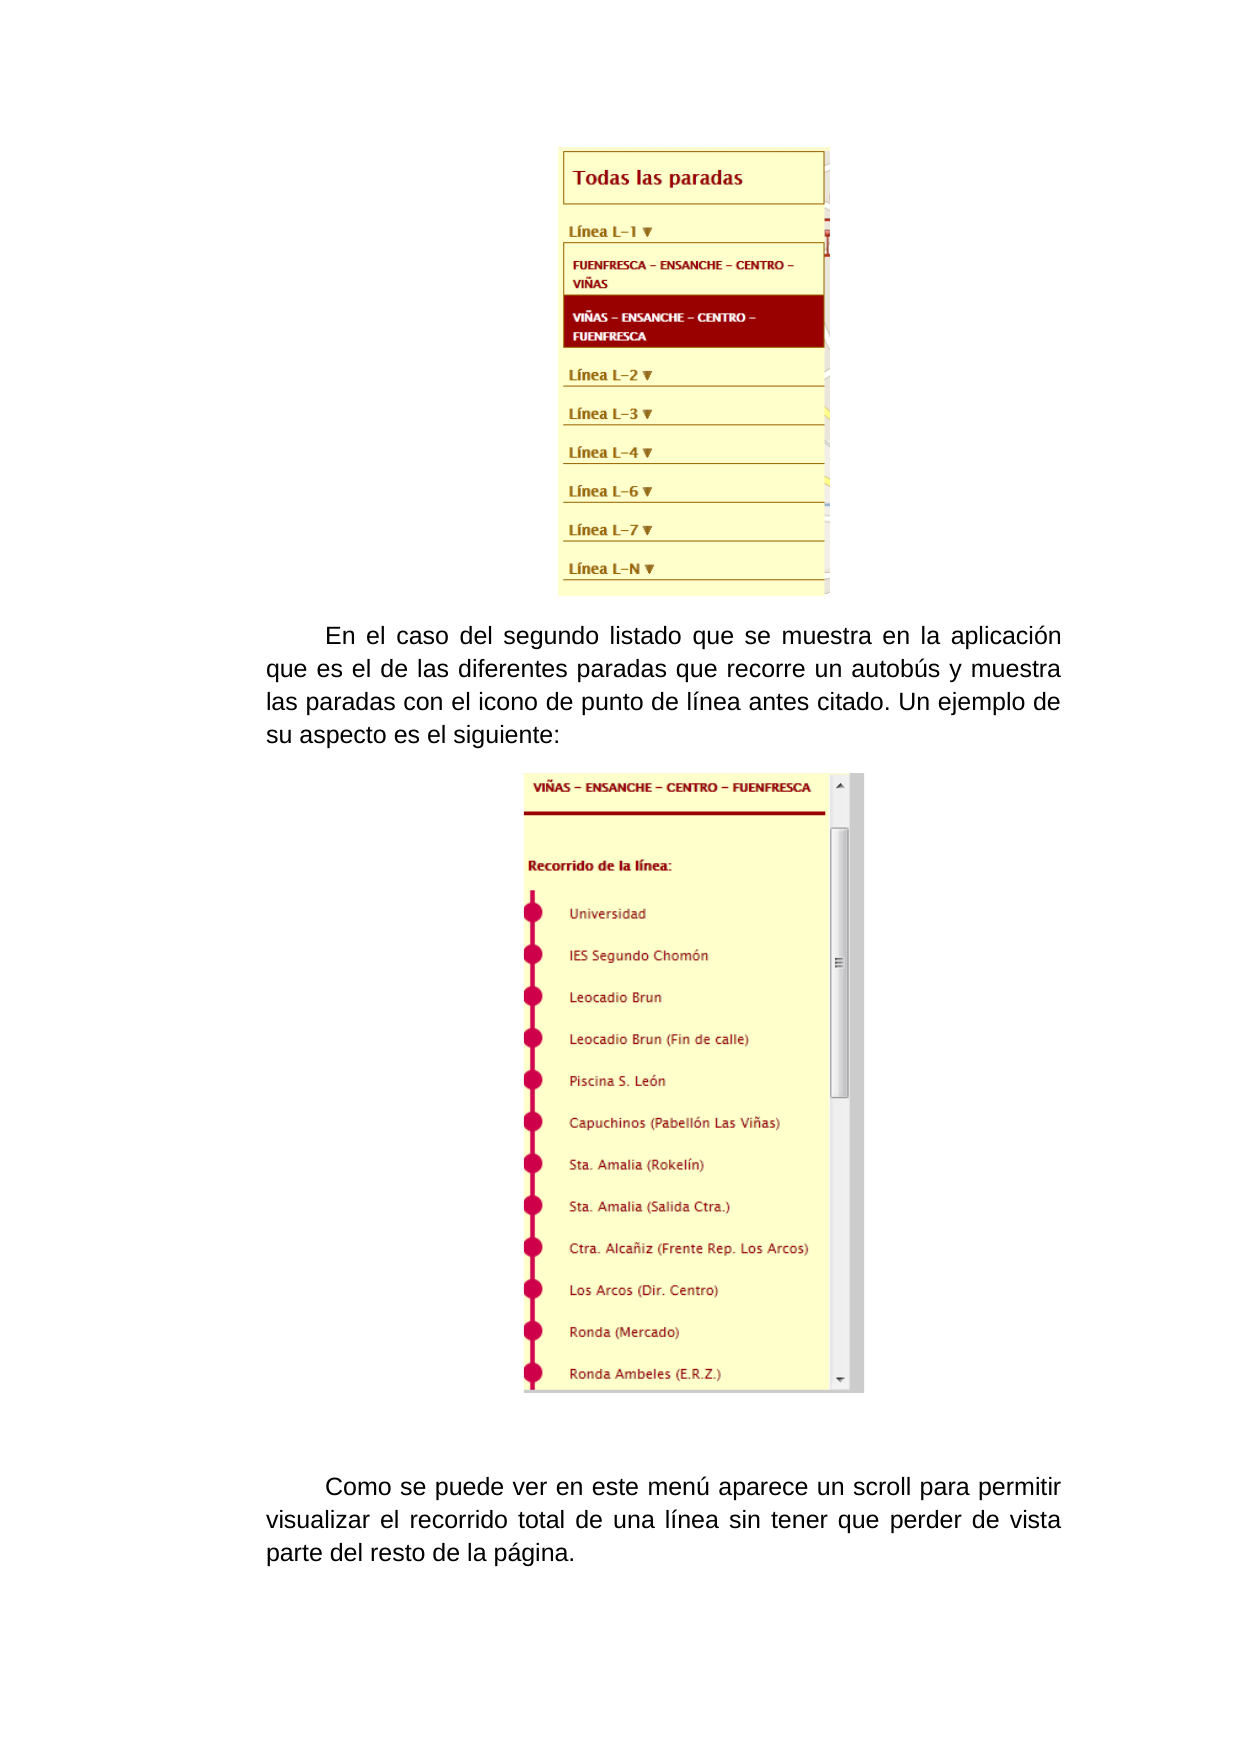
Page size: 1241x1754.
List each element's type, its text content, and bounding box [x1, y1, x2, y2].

picture [523, 773, 865, 1393]
text Como se puede ver en este menú aparece un scroll para permitir visualizar el recorrido total de una línea sin tener que perder de vista parte del resto de la página. [266, 1472, 1063, 1566]
text En el caso del segundo listado que se muestra en la aplicación que es el de las diferentes paradas que recorre un autobús y muestra las paradas con el icono de punto de línea antes citado. Un ejemplo de su aspecto es el siguiente: [266, 621, 1063, 748]
picture [558, 147, 830, 596]
